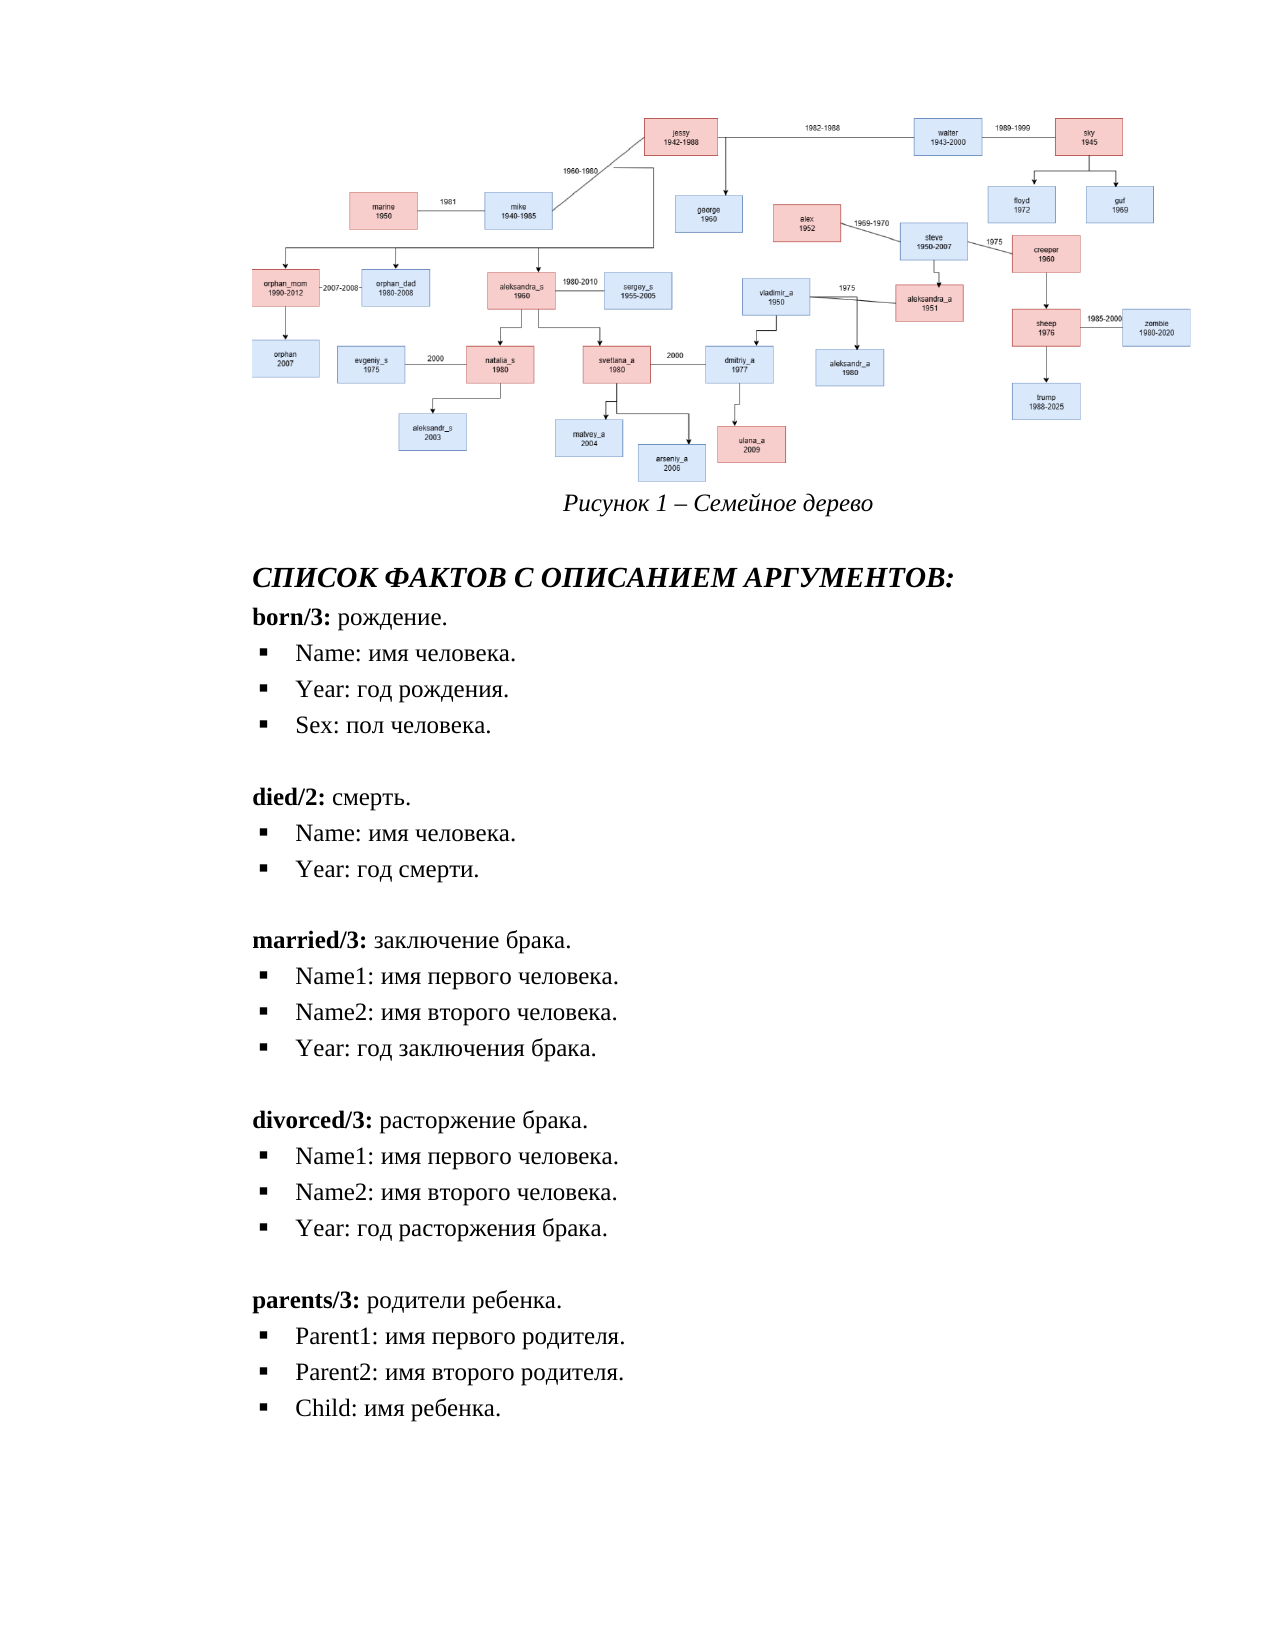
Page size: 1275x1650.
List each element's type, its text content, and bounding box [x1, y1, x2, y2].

list Year: год смерти. [258, 854, 1186, 882]
subtitle СПИСОК ФАКТОВ С ОПИСАНИЕМ АРГУМЕНТОВ: [177, 560, 1186, 594]
list Name2: имя второго человека. [258, 997, 1186, 1026]
text married/3: заключение брака. [177, 926, 1186, 954]
list Parent1: имя первого родителя. [258, 1321, 1186, 1349]
list Child: имя ребенка. [258, 1393, 1186, 1421]
text Рисунок 1 – Семейное дерево [177, 488, 1186, 517]
text born/3: рождение. [177, 602, 1186, 631]
picture [252, 118, 1191, 482]
text divorced/3: расторжение брака. [177, 1105, 1186, 1134]
list Year: год заключения брака. [258, 1033, 1186, 1062]
list Name: имя человека. [258, 638, 1186, 667]
list Name: имя человека. [258, 818, 1186, 846]
list Sex: пол человека. [258, 710, 1186, 739]
list Name2: имя второго человека. [258, 1177, 1186, 1206]
list Name1: имя первого человека. [258, 961, 1186, 990]
text parents/3: родители ребенка. [177, 1285, 1186, 1314]
list Year: год рождения. [258, 674, 1186, 703]
list Year: год расторжения брака. [258, 1213, 1186, 1242]
text died/2: смерть. [177, 782, 1186, 811]
list Parent2: имя второго родителя. [258, 1357, 1186, 1386]
list Name1: имя первого человека. [258, 1141, 1186, 1170]
